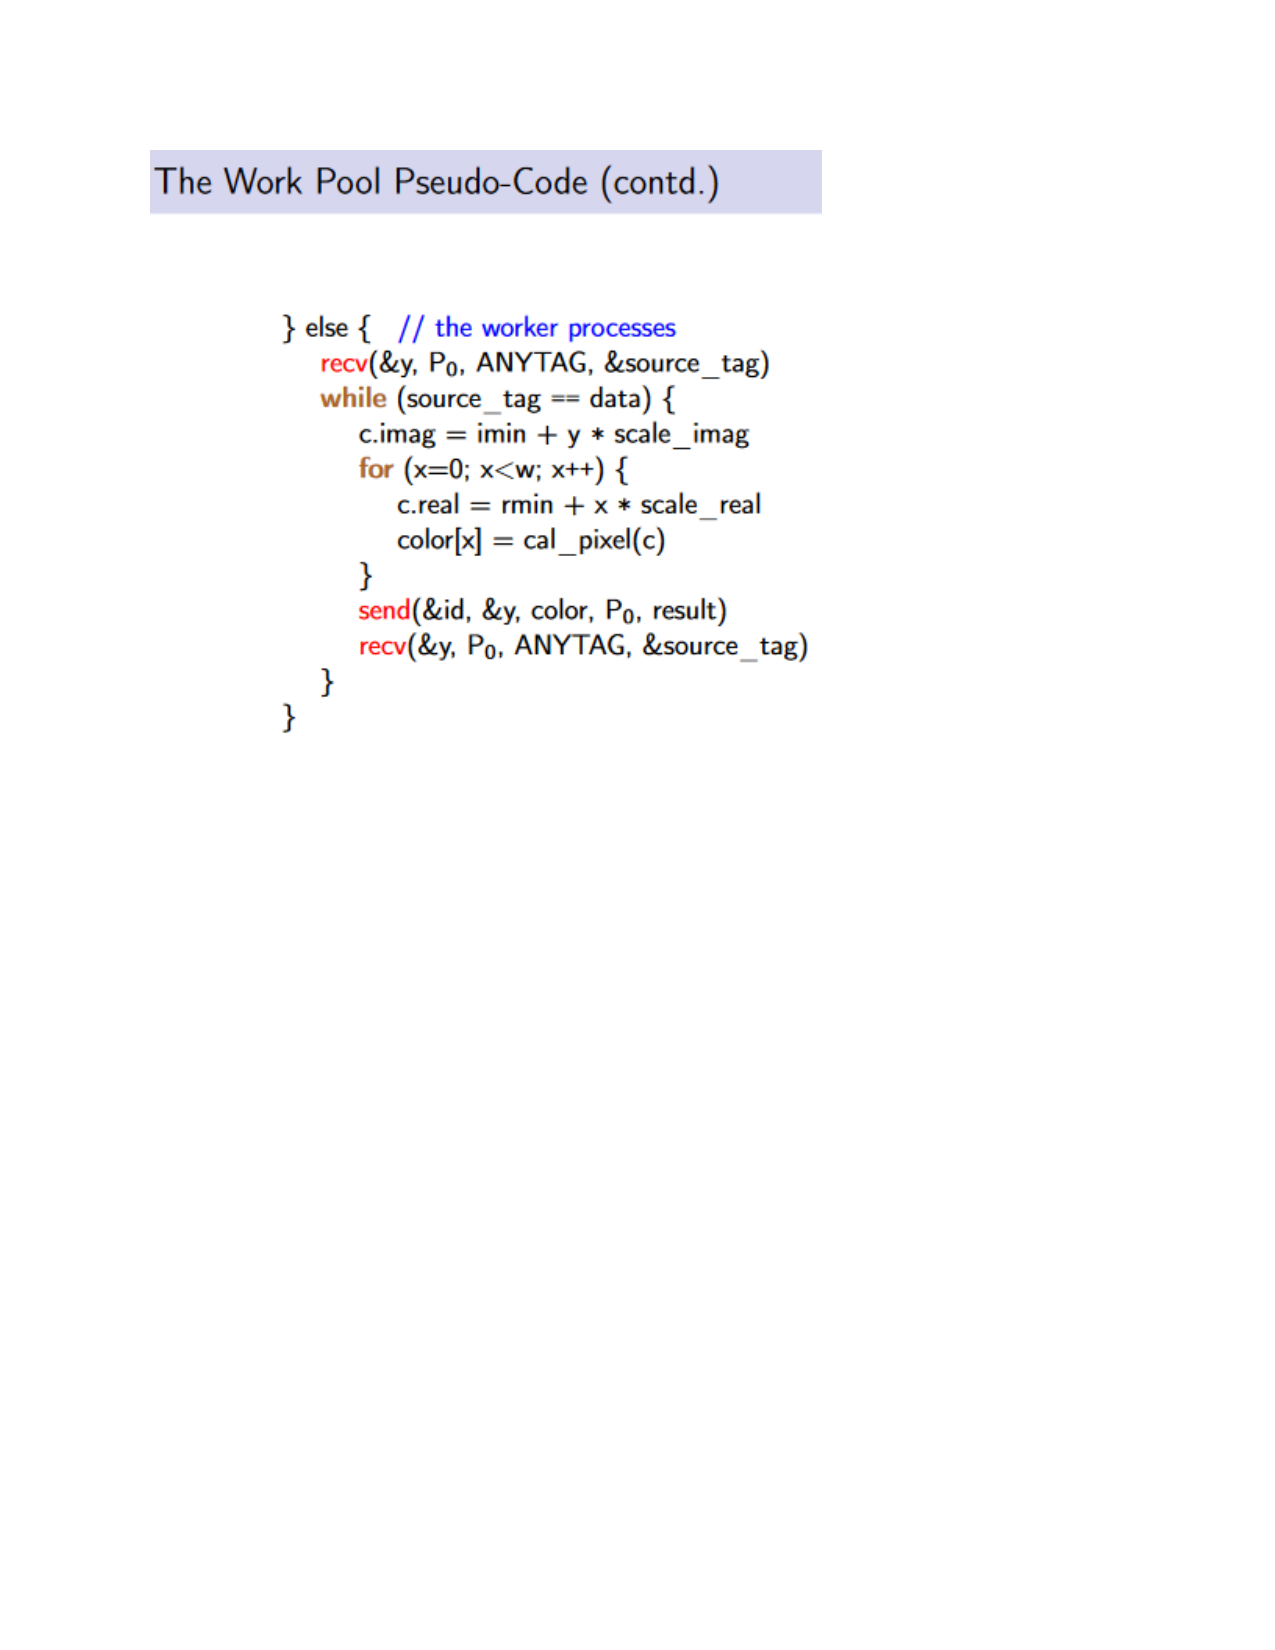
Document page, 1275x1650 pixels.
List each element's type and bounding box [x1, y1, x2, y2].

picture [150, 150, 822, 819]
